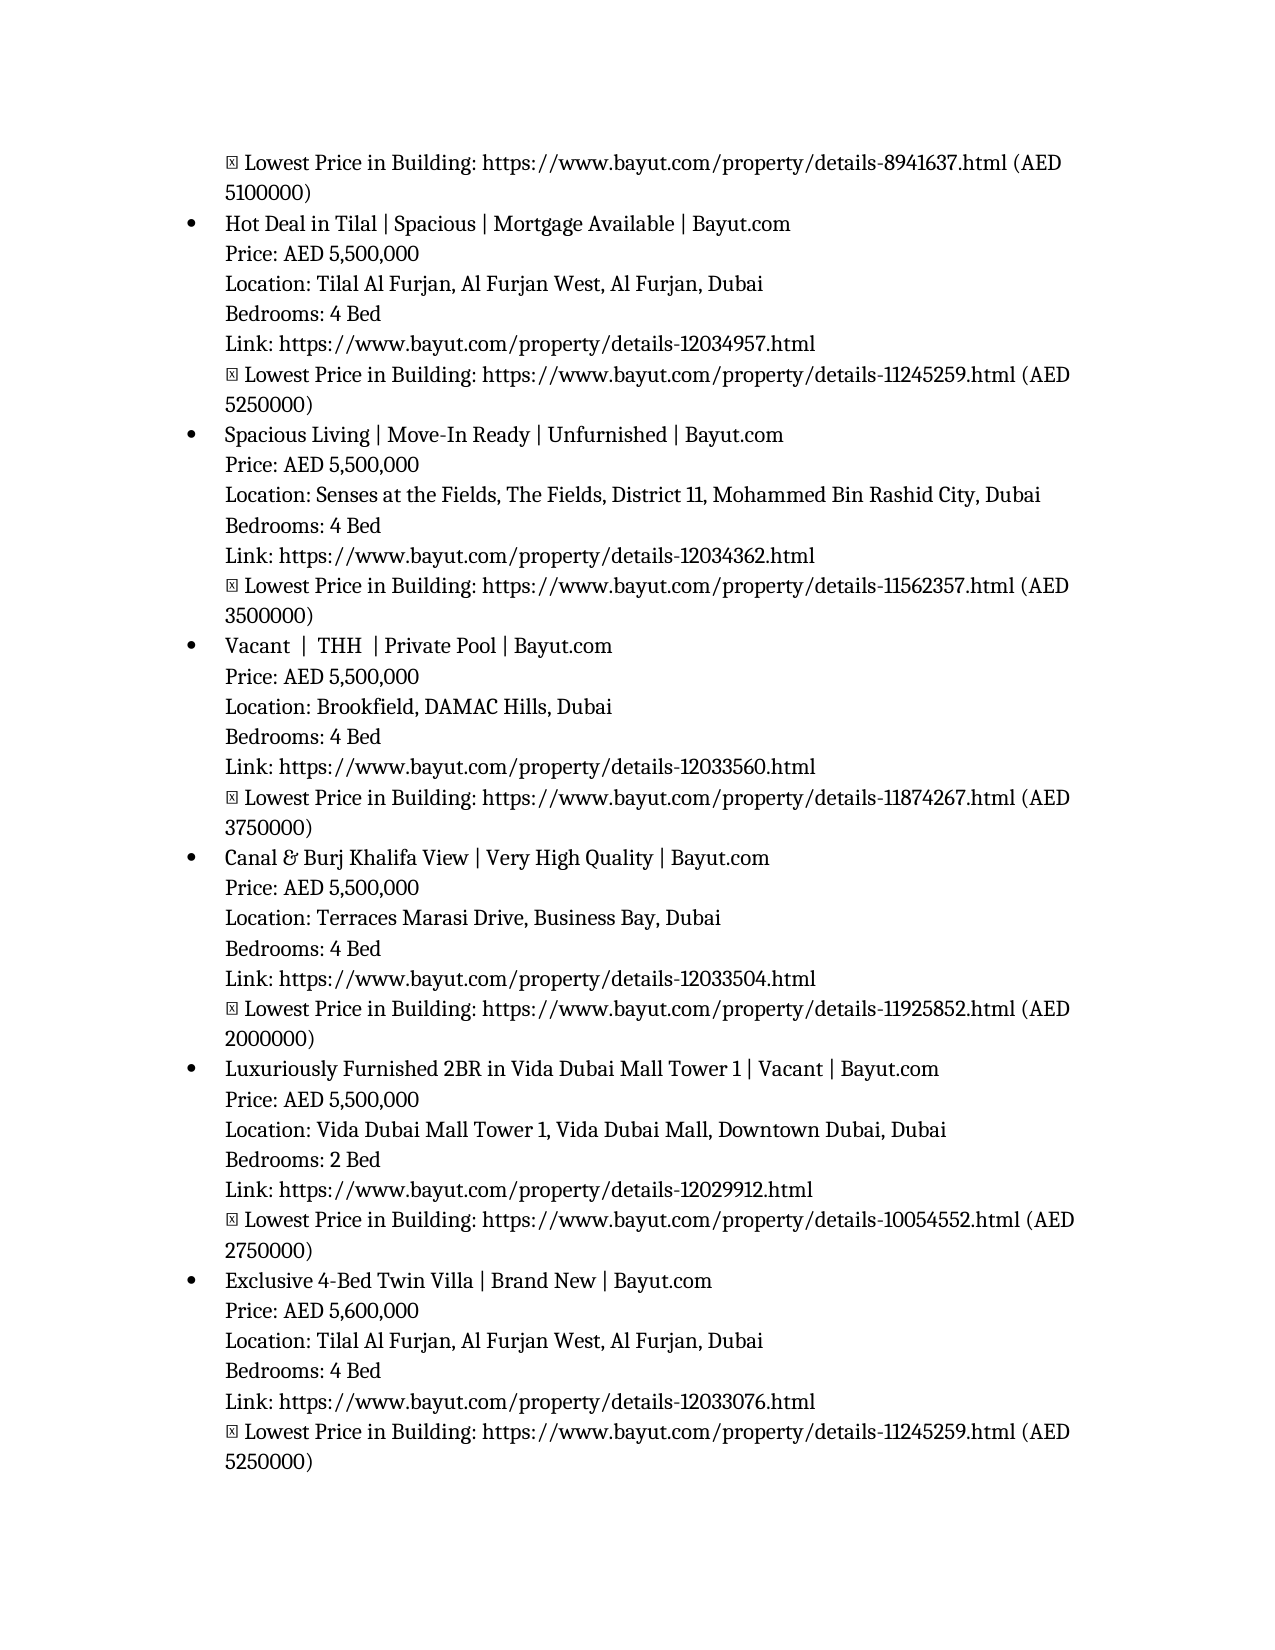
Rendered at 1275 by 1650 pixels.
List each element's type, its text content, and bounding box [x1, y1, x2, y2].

list Canal & Burj Khalifa View | Very High Quality | Bayut.com Price: AED 5,500,000 Location: Terraces Marasi Drive, Business Bay, Dubai Bedrooms: 4 Bed Link: https://www.bayut.com/property/details-12033504.html 💡 Lowest Price in Building: https://www.bayut.com/property/details-11925852.html (AED 2000000) [187, 845, 1087, 1052]
list Spacious Living | Move-In Ready | Unfurnished | Bayut.com Price: AED 5,500,000 Location: Senses at the Fields, The Fields, District 11, Mohammed Bin Rashid City, Dubai Bedrooms: 4 Bed Link: https://www.bayut.com/property/details-12034362.html 💡 Lowest Price in Building: https://www.bayut.com/property/details-11562357.html (AED 3500000) [187, 422, 1087, 629]
list Hot Deal in Tilal | Spacious | Mortgage Available | Bayut.com Price: AED 5,500,000 Location: Tilal Al Furjan, Al Furjan West, Al Furjan, Dubai Bedrooms: 4 Bed Link: https://www.bayut.com/property/details-12034957.html 💡 Lowest Price in Building: https://www.bayut.com/property/details-11245259.html (AED 5250000) [187, 210, 1087, 418]
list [187, 150, 1087, 207]
list Luxuriously Furnished 2BR in Vida Dubai Mall Tower 1 | Vacant | Bayut.com Price: AED 5,500,000 Location: Vida Dubai Mall Tower 1, Vida Dubai Mall, Downtown Dubai, Dubai Bedrooms: 2 Bed Link: https://www.bayut.com/property/details-12029912.html 💡 Lowest Price in Building: https://www.bayut.com/property/details-10054552.html (AED 2750000) [187, 1056, 1087, 1264]
list Exclusive 4-Bed Twin Villa | Brand New | Bayut.com Price: AED 5,600,000 Location: Tilal Al Furjan, Al Furjan West, Al Furjan, Dubai Bedrooms: 4 Bed Link: https://www.bayut.com/property/details-12033076.html 💡 Lowest Price in Building: https://www.bayut.com/property/details-11245259.html (AED 5250000) [187, 1268, 1087, 1475]
list Vacant | THH | Private Pool | Bayut.com Price: AED 5,500,000 Location: Brookfield, DAMAC Hills, Dubai Bedrooms: 4 Bed Link: https://www.bayut.com/property/details-12033560.html 💡 Lowest Price in Building: https://www.bayut.com/property/details-11874267.html (AED 3750000) [187, 633, 1087, 841]
